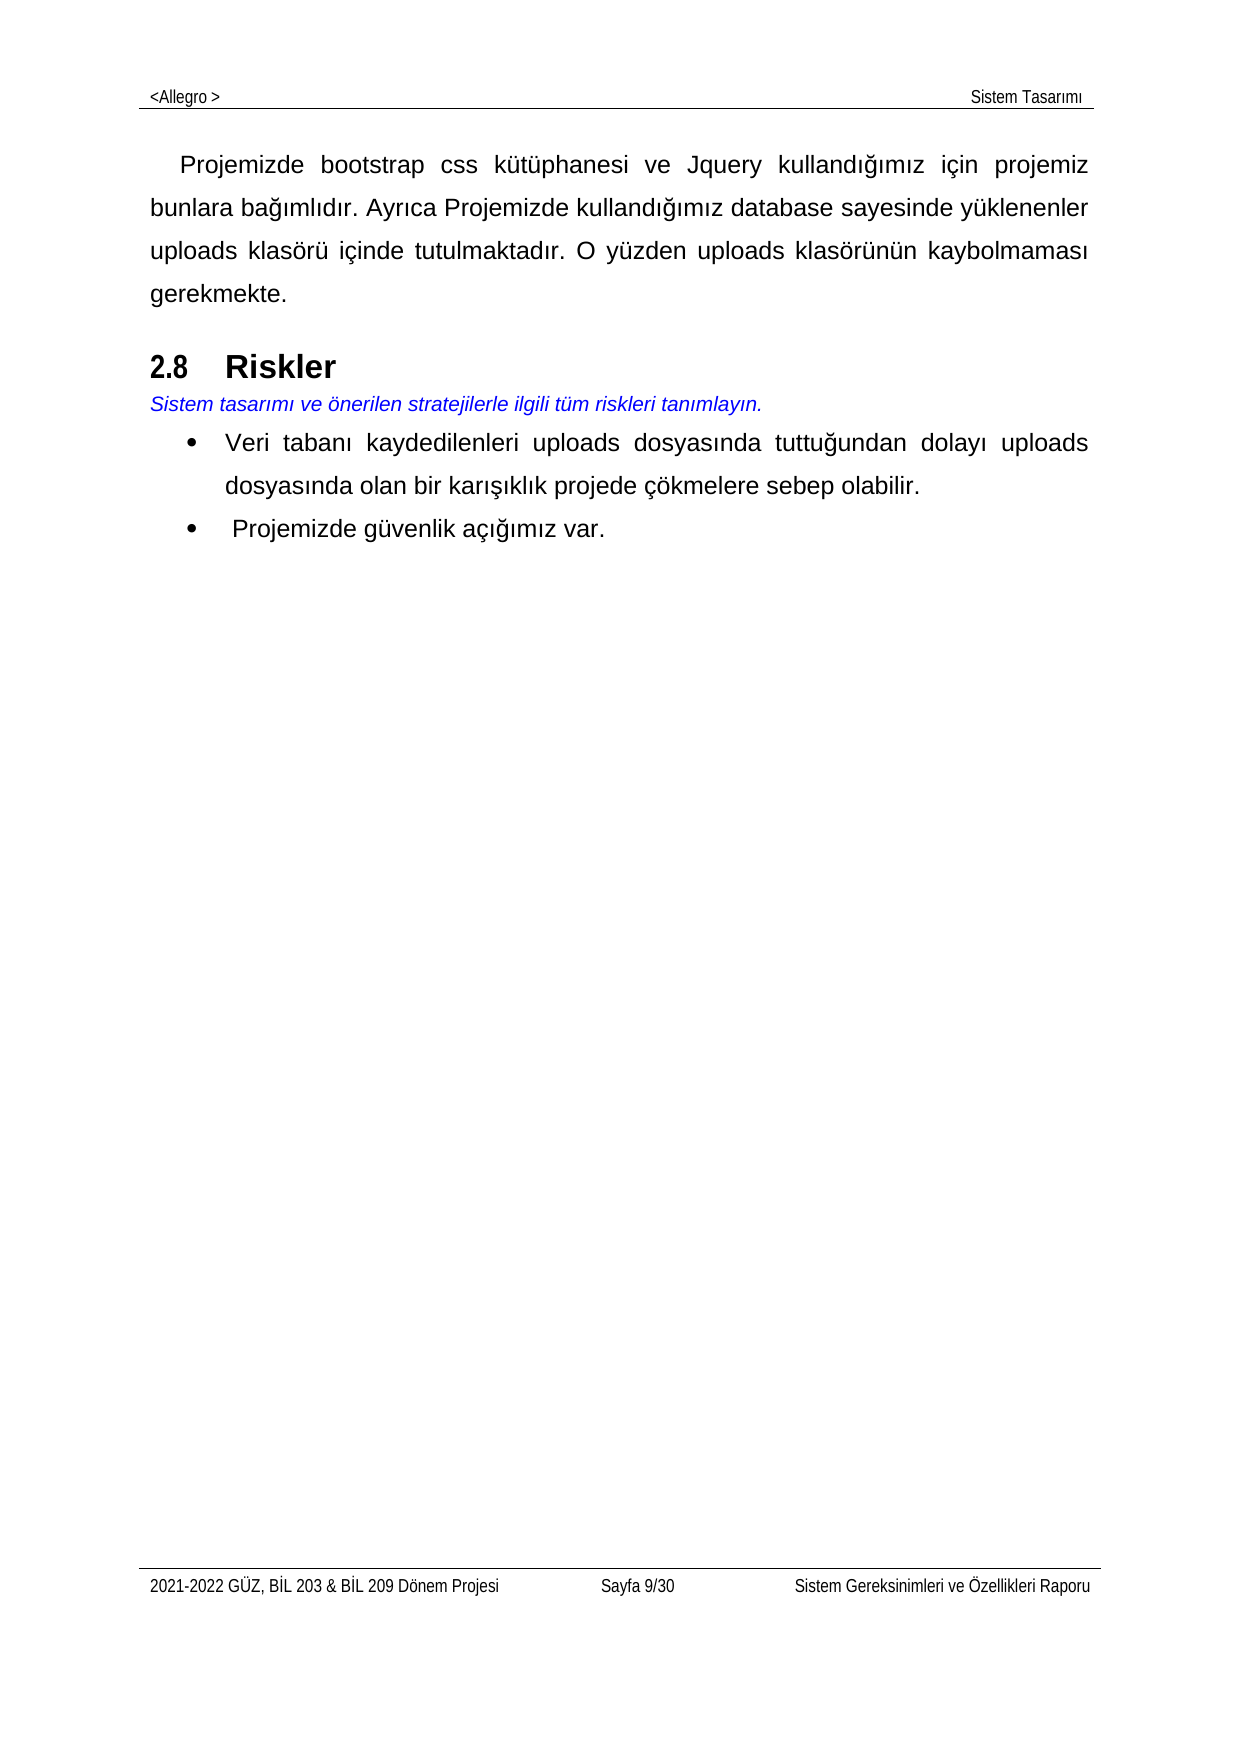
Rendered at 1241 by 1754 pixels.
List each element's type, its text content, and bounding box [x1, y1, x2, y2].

subtitle Riskler [150, 347, 1090, 386]
list Projemizde güvenlik açığımız var. [187, 514, 1090, 543]
text Projemizde bootstrap css kütüphanesi ve Jquery kullandığımız için projemiz bunlara bağımlıdır. Ayrıca Projemizde kullandığımız database sayesinde yüklenenler uploads klasörü içinde tutulmaktadır. O yüzden uploads klasörünün kaybolmaması gerekmekte. [150, 150, 1090, 308]
list Veri tabanı kaydedilenleri uploads dosyasında tuttuğundan dolayı uploads dosyasında olan bir karışıklık projede çökmelere sebep olabilir. [187, 428, 1090, 500]
text Sistem tasarımı ve önerilen stratejilerle ilgili tüm riskleri tanımlayın. [150, 392, 1090, 416]
